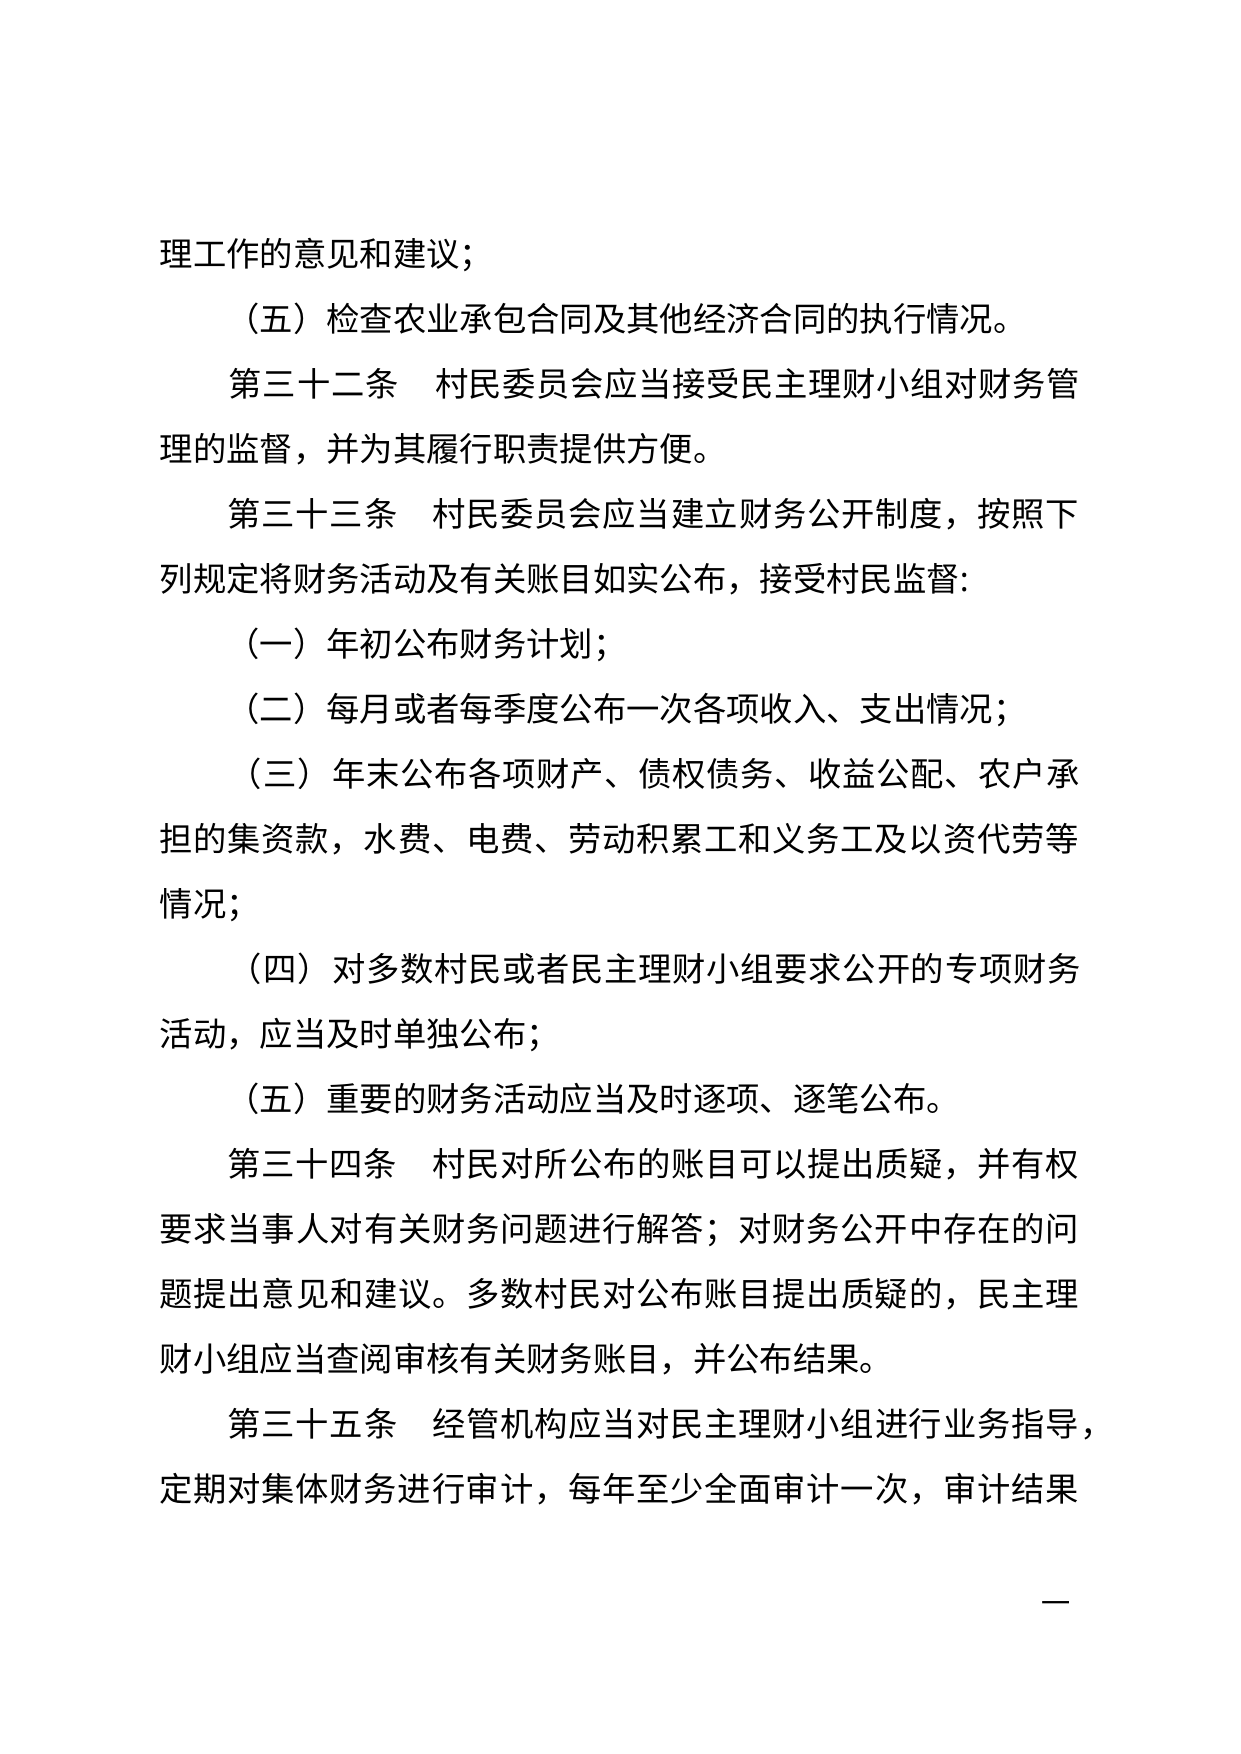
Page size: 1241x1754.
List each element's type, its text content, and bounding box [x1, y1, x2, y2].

text （五）重要的财务活动应当及时逐项、逐笔公布。 [159, 1064, 1081, 1129]
text 第三十三条 村民委员会应当建立财务公开制度，按照下列规定将财务活动及有关账目如实公布，接受村民监督: [159, 479, 1081, 609]
text （二）每月或者每季度公布一次各项收入、支出情况； [159, 674, 1081, 739]
text 第三十四条 村民对所公布的账目可以提出质疑，并有权要求当事人对有关财务问题进行解答；对财务公开中存在的问题提出意见和建议。多数村民对公布账目提出质疑的，民主理财小组应当查阅审核有关财务账目，并公布结果。 [159, 1129, 1081, 1389]
text （五）检查农业承包合同及其他经济合同的执行情况。 [159, 284, 1081, 349]
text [159, 219, 1081, 284]
text （三）年末公布各项财产、债权债务、收益公配、农户承担的集资款，水费、电费、劳动积累工和义务工及以资代劳等情况； [159, 739, 1081, 934]
text 第三十二条 村民委员会应当接受民主理财小组对财务管理的监督，并为其履行职责提供方便。 [159, 349, 1081, 479]
text （四）对多数村民或者民主理财小组要求公开的专项财务活动，应当及时单独公布； [159, 934, 1081, 1064]
text （一）年初公布财务计划； [159, 609, 1081, 674]
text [159, 1389, 1081, 1519]
